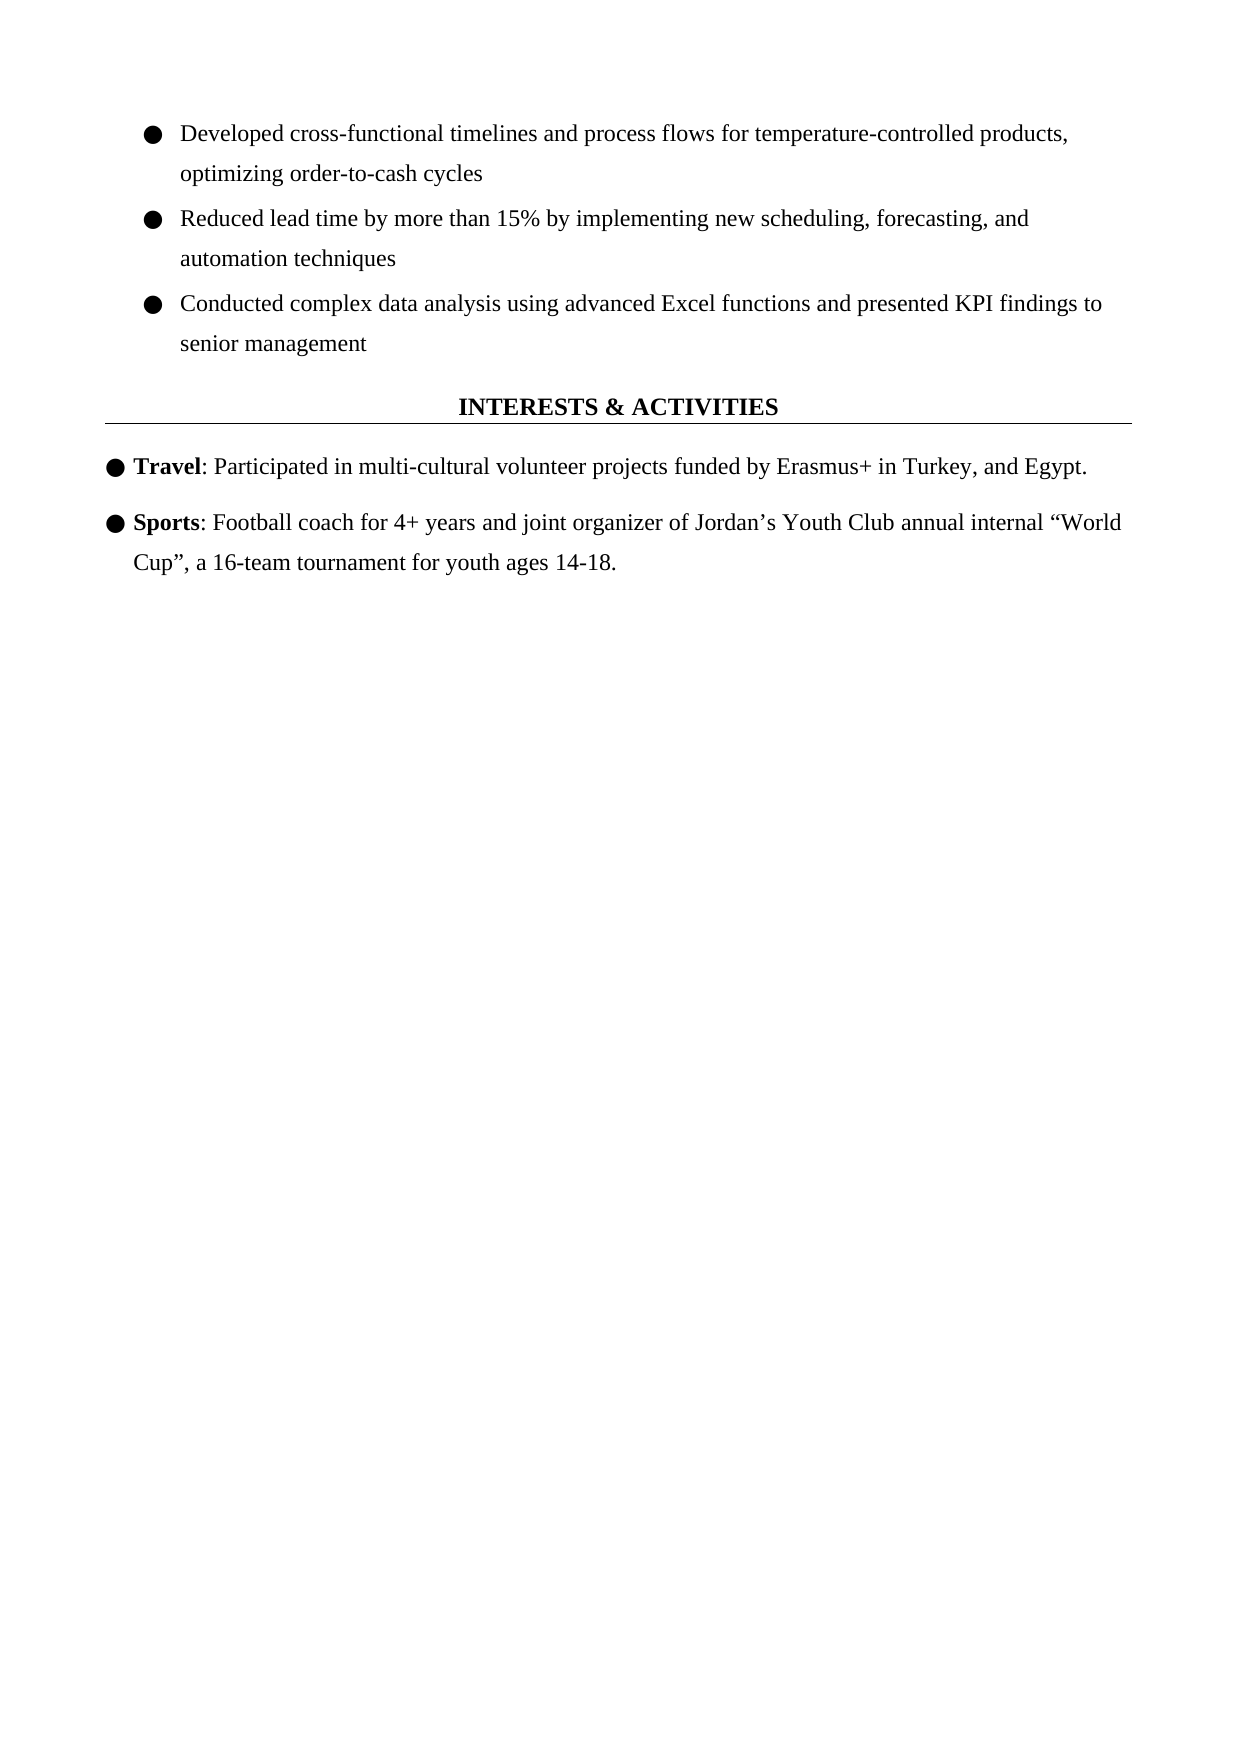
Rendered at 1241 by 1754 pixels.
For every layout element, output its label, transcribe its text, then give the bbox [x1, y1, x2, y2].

text INTERESTS & ACTIVITIES [105, 392, 1132, 423]
list Conducted complex data analysis using advanced Excel functions and presented KPI findings to senior management [142, 276, 1132, 357]
list Travel: Participated in multi-cultural volunteer projects funded by Erasmus+ in Turkey, and Egypt. [105, 439, 1132, 488]
list Developed cross-functional timelines and process flows for temperature-controlled products, optimizing order-to-cash cycles [142, 106, 1132, 187]
list Reduced lead time by more than 15% by implementing new scheduling, forecasting, and automation techniques [142, 191, 1132, 272]
list Sports: Football coach for 4+ years and joint organizer of Jordan’s Youth Club annual internal “World Cup”, a 16-team tournament for youth ages 14-18. [105, 495, 1132, 576]
